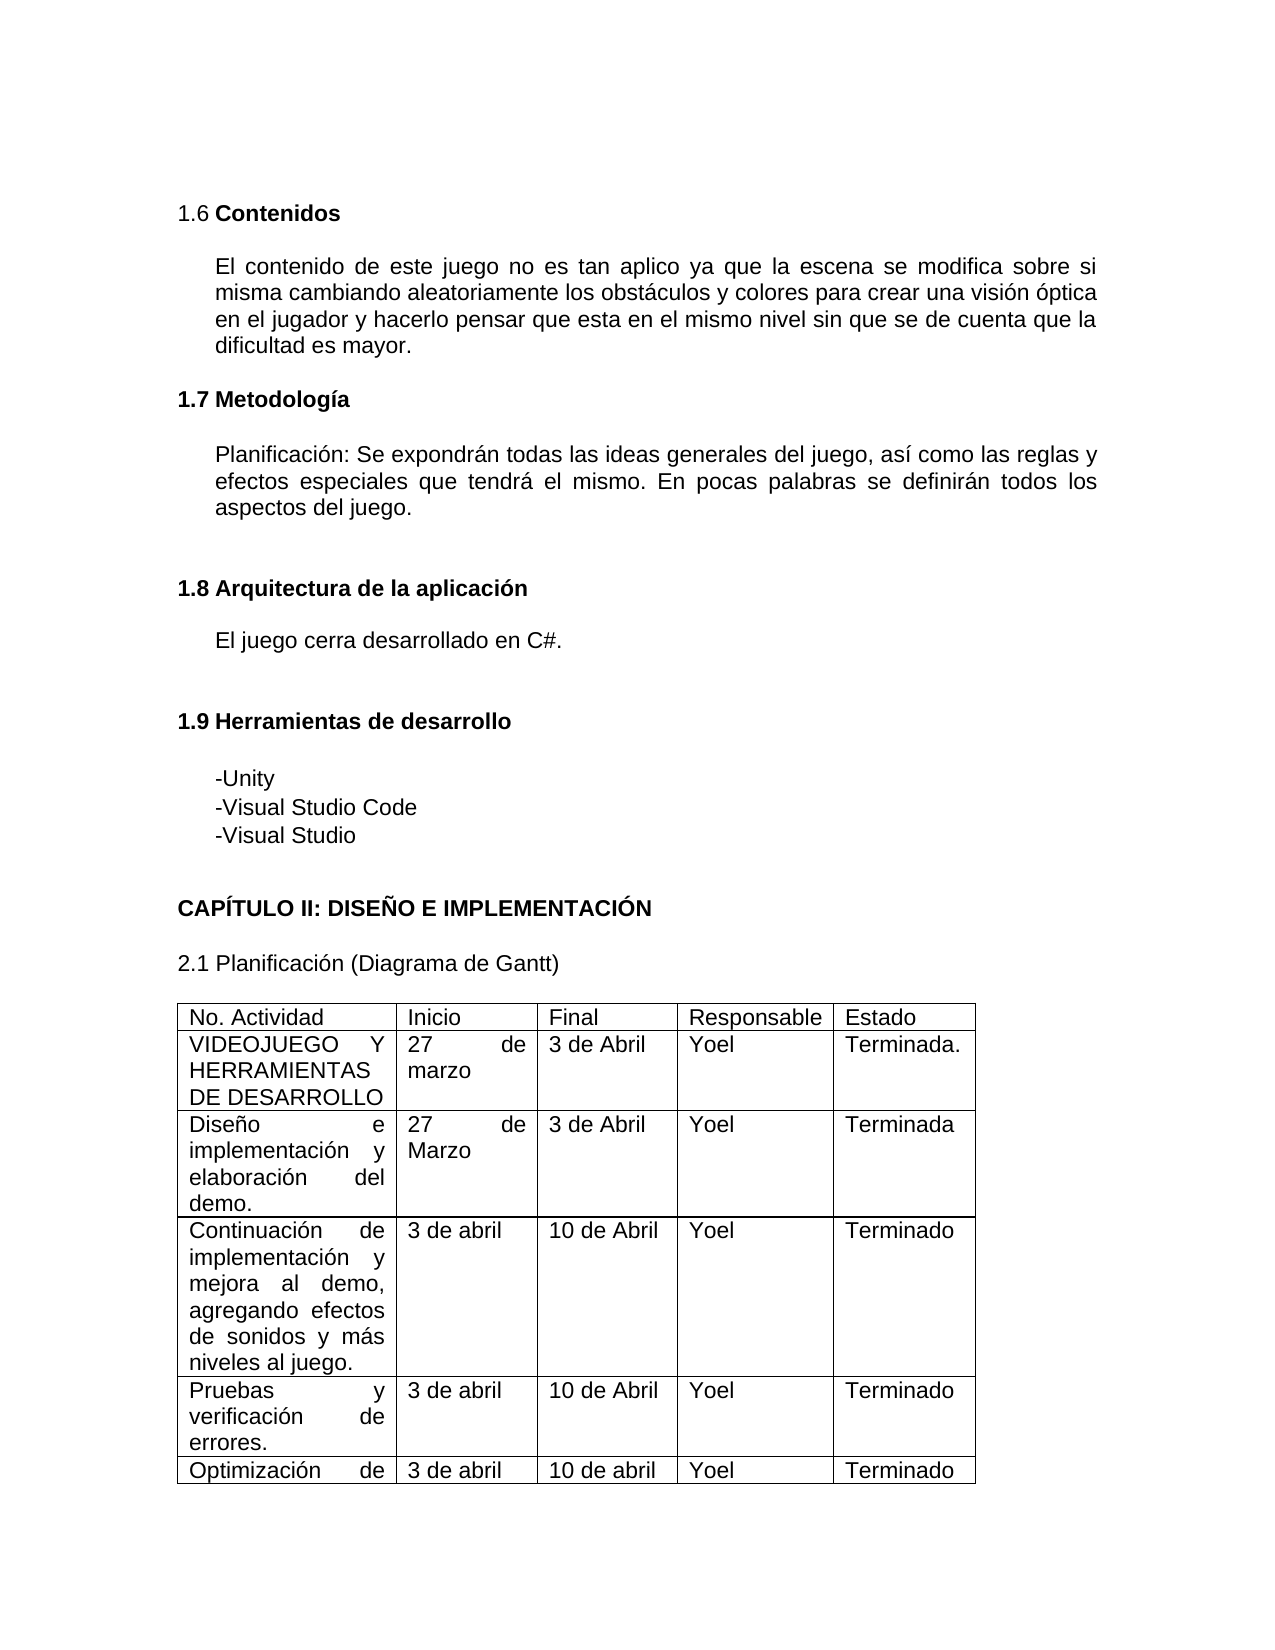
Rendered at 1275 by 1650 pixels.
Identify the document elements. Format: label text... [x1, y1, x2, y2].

list Herramientas de desarrollo [177, 708, 1098, 734]
list Metodología [177, 386, 1098, 413]
table_cell 27 de Marzo [397, 1111, 537, 1216]
list Contenidos El contenido de este juego no es tan aplico ya que la escena se modifica sobre si misma cambiando aleatoriamente los obstáculos y colores para crear una visión óptica en el jugador y hacerlo pensar que esta en el mismo nivel sin que se de cuenta que la dificultad es mayor. [177, 200, 1098, 358]
table_cell 3 de Abril [538, 1111, 677, 1216]
table_cell 10 de Abril [538, 1218, 677, 1376]
table_cell 27 de marzo [397, 1031, 537, 1110]
table_cell Terminada [834, 1111, 975, 1216]
text 2.1 Planificación (Diagrama de Gantt) [177, 950, 1098, 976]
table_cell 10 de Abril [538, 1377, 677, 1456]
table_cell Diseño e implementación y elaboración del demo. [178, 1111, 396, 1216]
table_cell Yoel [678, 1218, 833, 1376]
table_cell Terminado [834, 1377, 975, 1456]
table_header Final [538, 1004, 677, 1030]
table_cell Yoel [678, 1457, 833, 1483]
text CAPÍTULO II: DISEÑO E IMPLEMENTACIÓN [177, 895, 1098, 922]
table_cell 10 de abril [538, 1457, 677, 1483]
table_cell Pruebas y verificación de errores. [178, 1377, 396, 1456]
table_cell Yoel [678, 1111, 833, 1216]
table_cell Terminado [834, 1457, 975, 1483]
table_header Estado [834, 1004, 975, 1030]
table_cell Terminado [834, 1218, 975, 1376]
table_cell Terminada. [834, 1031, 975, 1110]
table_cell 3 de abril [397, 1377, 537, 1456]
table_cell Yoel [678, 1031, 833, 1110]
table_cell 3 de abril [397, 1457, 537, 1483]
list Arquitectura de la aplicación [177, 575, 1098, 601]
list -Unity -Visual Studio Code -Visual Studio [215, 765, 1098, 848]
table_header Inicio [397, 1004, 537, 1030]
table_cell Optimización de Código y rendimiento del juego. [178, 1457, 396, 1483]
table_cell Yoel [678, 1377, 833, 1456]
table_cell 3 de Abril [538, 1031, 677, 1110]
table_cell VIDEOJUEGO Y HERRAMIENTAS DE DESARROLLO [178, 1031, 396, 1110]
table_cell Continuación de implementación y mejora al demo, agregando efectos de sonidos y más niveles al juego. [178, 1218, 396, 1376]
table_header Responsable [678, 1004, 833, 1030]
table_header No. Actividad [178, 1004, 396, 1030]
table_cell 3 de abril [397, 1218, 537, 1376]
list El juego cerra desarrollado en C#. [215, 601, 1098, 654]
list Planificación: Se expondrán todas las ideas generales del juego, así como las reglas y efectos especiales que tendrá el mismo. En pocas palabras se definirán todos los aspectos del juego. [215, 441, 1098, 520]
